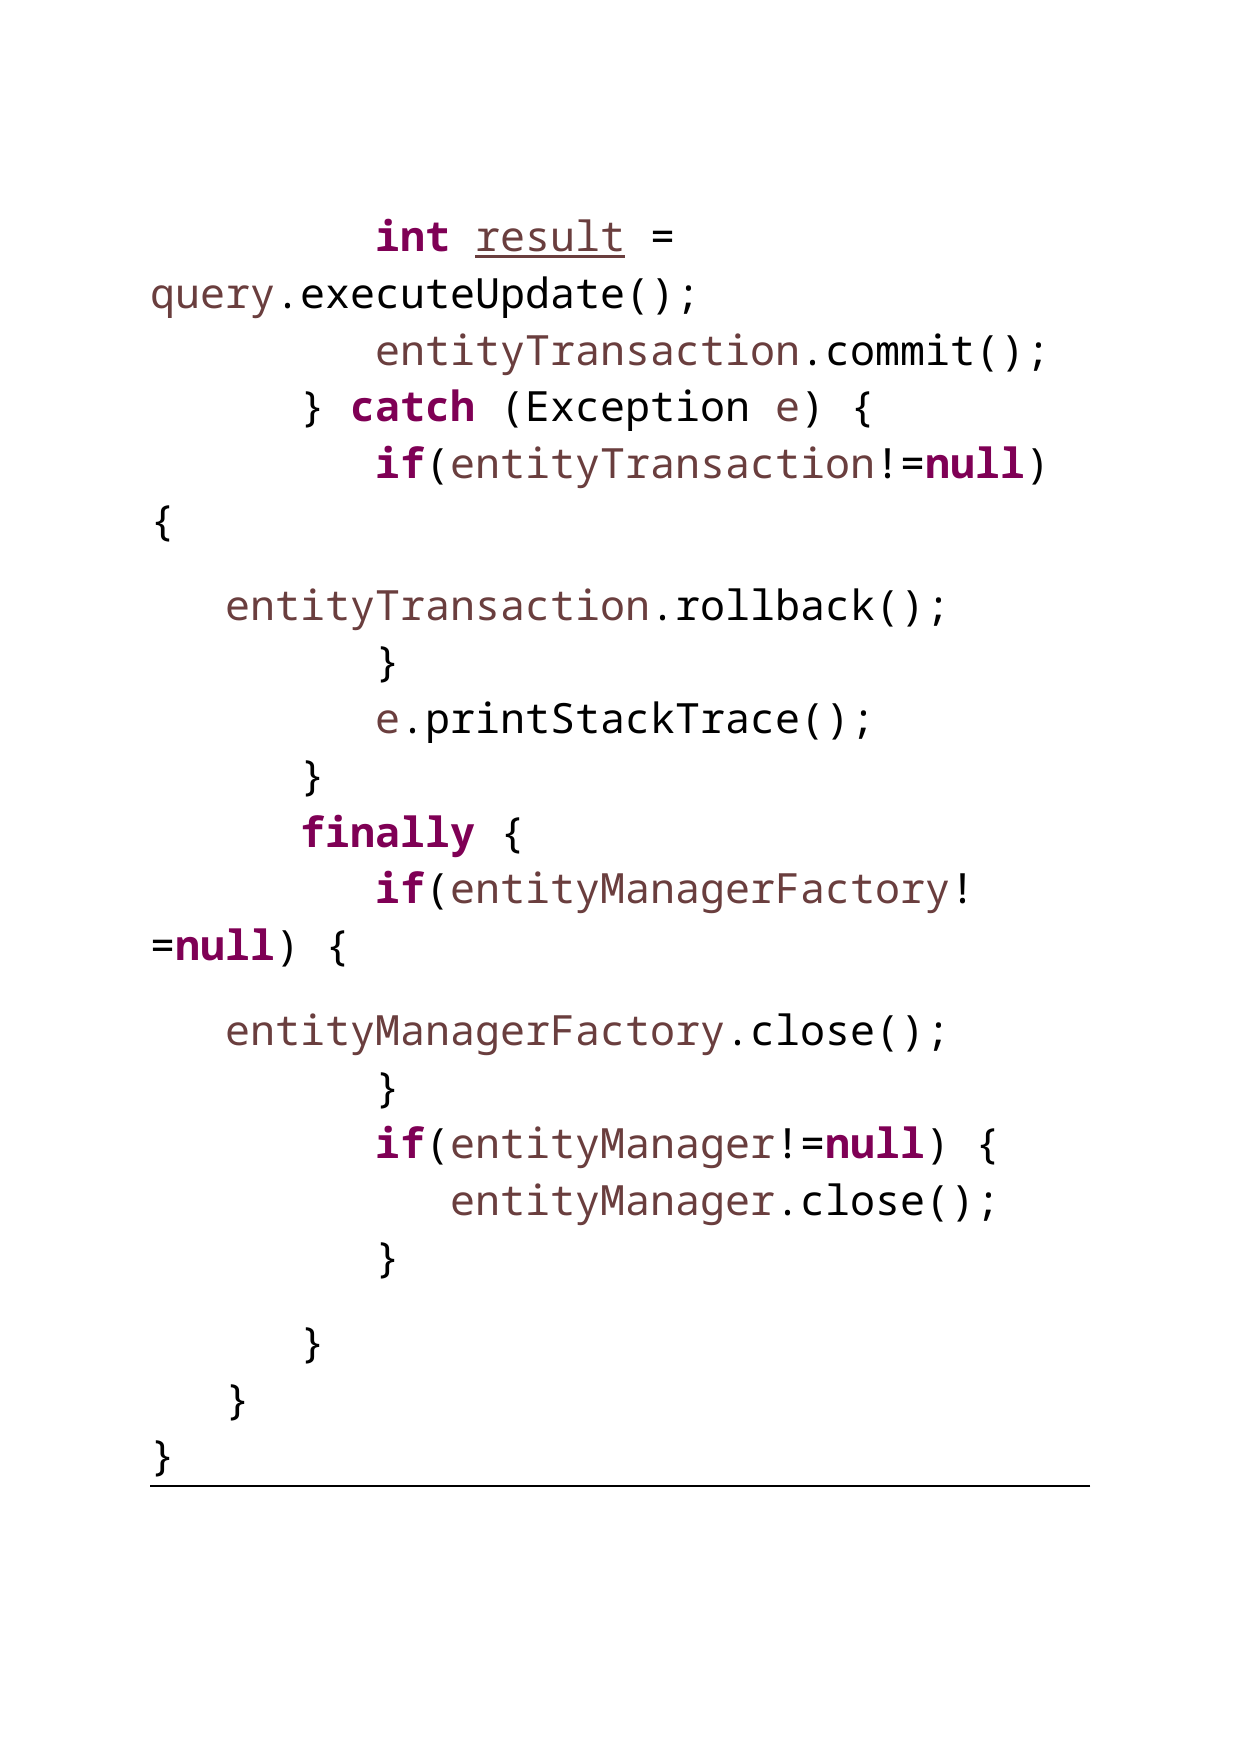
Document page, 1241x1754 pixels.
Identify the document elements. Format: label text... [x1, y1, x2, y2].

text if(entityTransaction!=null) { [150, 434, 1090, 547]
text } [150, 1369, 1090, 1426]
text } [150, 632, 1090, 689]
text entityManagerFactory.close(); [150, 973, 1090, 1058]
text } catch (Exception e) { [150, 377, 1090, 434]
text } [150, 1228, 1090, 1285]
text entityManager.close(); [150, 1171, 1090, 1228]
text finally { [150, 802, 1090, 859]
text } [150, 1058, 1090, 1114]
text } [150, 746, 1090, 802]
text if(entityManager!=null) { [150, 1114, 1090, 1171]
text } [150, 1426, 1090, 1485]
text if(entityManagerFactory!=null) { [150, 859, 1090, 973]
text entityTransaction.rollback(); [150, 547, 1090, 632]
text int result = query.executeUpdate(); [150, 207, 1090, 320]
text entityTransaction.commit(); [150, 320, 1090, 377]
text } [150, 1313, 1090, 1369]
text e.printStackTrace(); [150, 689, 1090, 746]
